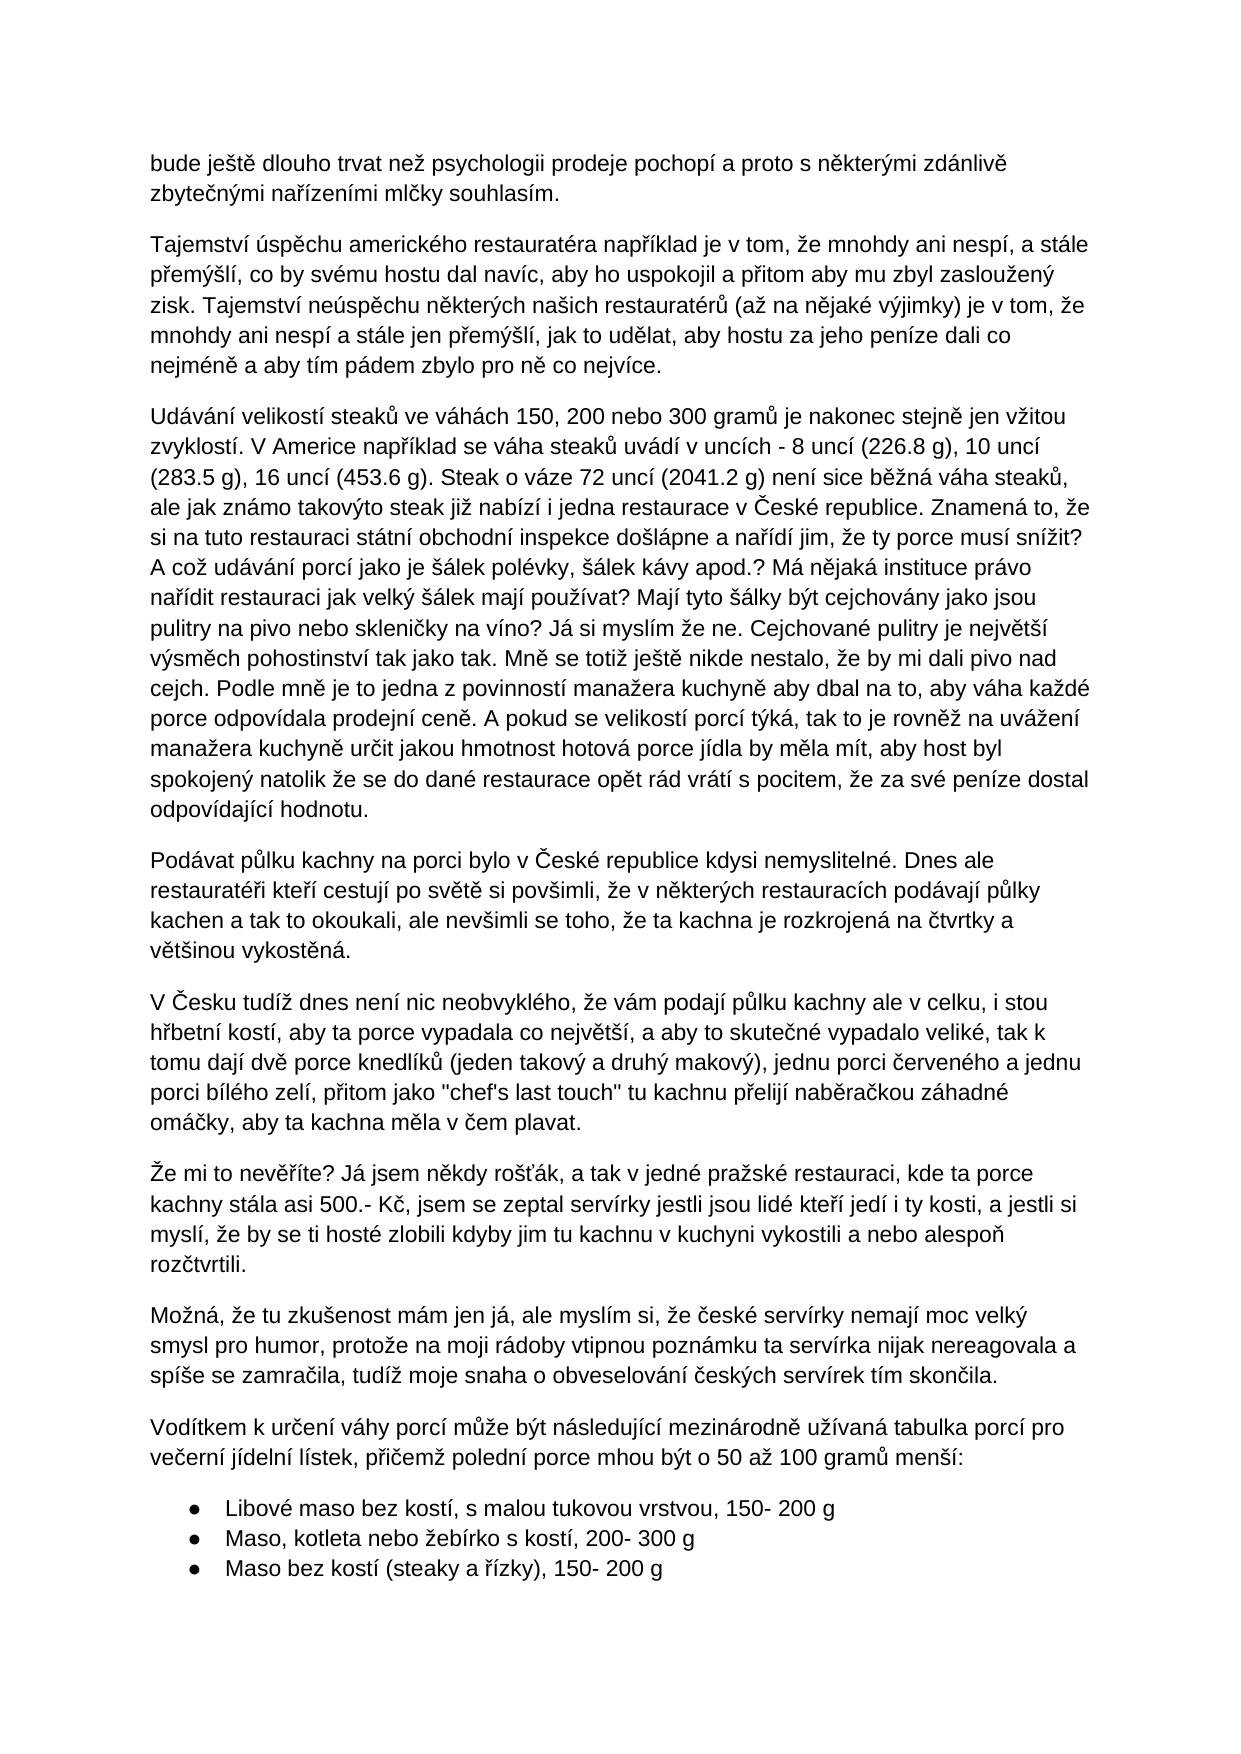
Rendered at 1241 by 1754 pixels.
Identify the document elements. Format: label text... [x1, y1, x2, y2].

list Maso, kotleta nebo žebírko s kostí, 200- 300 g [187, 1525, 1090, 1551]
list Maso bez kostí (steaky a řízky), 150- 200 g [187, 1555, 1090, 1582]
text Že mi to nevěříte? Já jsem někdy rošťák, a tak v jedné pražské restauraci, kde ta porce kachny stála asi 500.- Kč, jsem se zeptal servírky jestli jsou lidé kteří jedí i ty kosti, a jestli si myslí, že by se ti hosté zlobili kdyby jim tu kachnu v kuchyni vykostili a nebo alespoň rozčtvrtili. [150, 1160, 1090, 1277]
list Libové maso bez kostí, s malou tukovou vrstvou, 150- 200 g [187, 1495, 1090, 1521]
text V Česku tudíž dnes není nic neobvyklého, že vám podají půlku kachny ale v celku, i stou hřbetní kostí, aby ta porce vypadala co největší, a aby to skutečné vypadalo veliké, tak k tomu dají dvě porce knedlíků (jeden takový a druhý makový), jednu porci červeného a jednu porci bílého zelí, přitom jako "chef's last touch" tu kachnu přelijí naběračkou záhadné omáčky, aby ta kachna měla v čem plavat. [150, 988, 1090, 1136]
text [150, 150, 1090, 207]
text Vodítkem k určení váhy porcí může být následující mezinárodně užívaná tabulka porcí pro večerní jídelní lístek, přičemž polední porce mhou být o 50 až 100 gramů menší: [150, 1413, 1090, 1470]
text Udávání velikostí steaků ve váhách 150, 200 nebo 300 gramů je nakonec stejně jen vžitou zvyklostí. V Americe například se váha steaků uvádí v uncích - 8 uncí (226.8 g), 10 uncí (283.5 g), 16 uncí (453.6 g). Steak o váze 72 uncí (2041.2 g) není sice běžná váha steaků, ale jak známo takovýto steak již nabízí i jedna restaurace v České republice. Znamená to, že si na tuto restauraci státní obchodní inspekce došlápne a nařídí jim, že ty porce musí snížit? A což udávání porcí jako je šálek polévky, šálek kávy apod.? Má nějaká instituce právo nařídit restauraci jak velký šálek mají používat? Mají tyto šálky být cejchovány jako jsou pulitry na pivo nebo skleničky na víno? Já si myslím že ne. Cejchované pulitry je největší výsměch pohostinství tak jako tak. Mně se totiž ještě nikde nestalo, že by mi dali pivo nad cejch. Podle mně je to jedna z povinností manažera kuchyně aby dbal na to, aby váha každé porce odpovídala prodejní ceně. A pokud se velikostí porcí týká, tak to je rovněž na uvážení manažera kuchyně určit jakou hmotnost hotová porce jídla by měla mít, aby host byl spokojený natolik že se do dané restaurace opět rád vrátí s pocitem, že za své peníze dostal odpovídající hodnotu. [150, 403, 1090, 822]
text Tajemství úspěchu amerického restauratéra například je v tom, že mnohdy ani nespí, a stále přemýšlí, co by svému hostu dal navíc, aby ho uspokojil a přitom aby mu zbyl zasloužený zisk. Tajemství neúspěchu některých našich restauratérů (až na nějaké výjimky) je v tom, že mnohdy ani nespí a stále jen přemýšlí, jak to udělat, aby hostu za jeho peníze dali co nejméně a aby tím pádem zbylo pro ně co nejvíce. [150, 231, 1090, 378]
text Podávat půlku kachny na porci bylo v České republice kdysi nemyslitelné. Dnes ale restauratéři kteří cestují po světě si povšimli, že v některých restauracích podávají půlky kachen a tak to okoukali, ale nevšimli se toho, že ta kachna je rozkrojená na čtvrtky a většinou vykostěná. [150, 847, 1090, 964]
text Možná, že tu zkušenost mám jen já, ale myslím si, že české servírky nemají moc velký smysl pro humor, protože na moji rádoby vtipnou poznámku ta servírka nijak nereagovala a spíše se zamračila, tudíž moje snaha o obveselování českých servírek tím skončila. [150, 1302, 1090, 1389]
